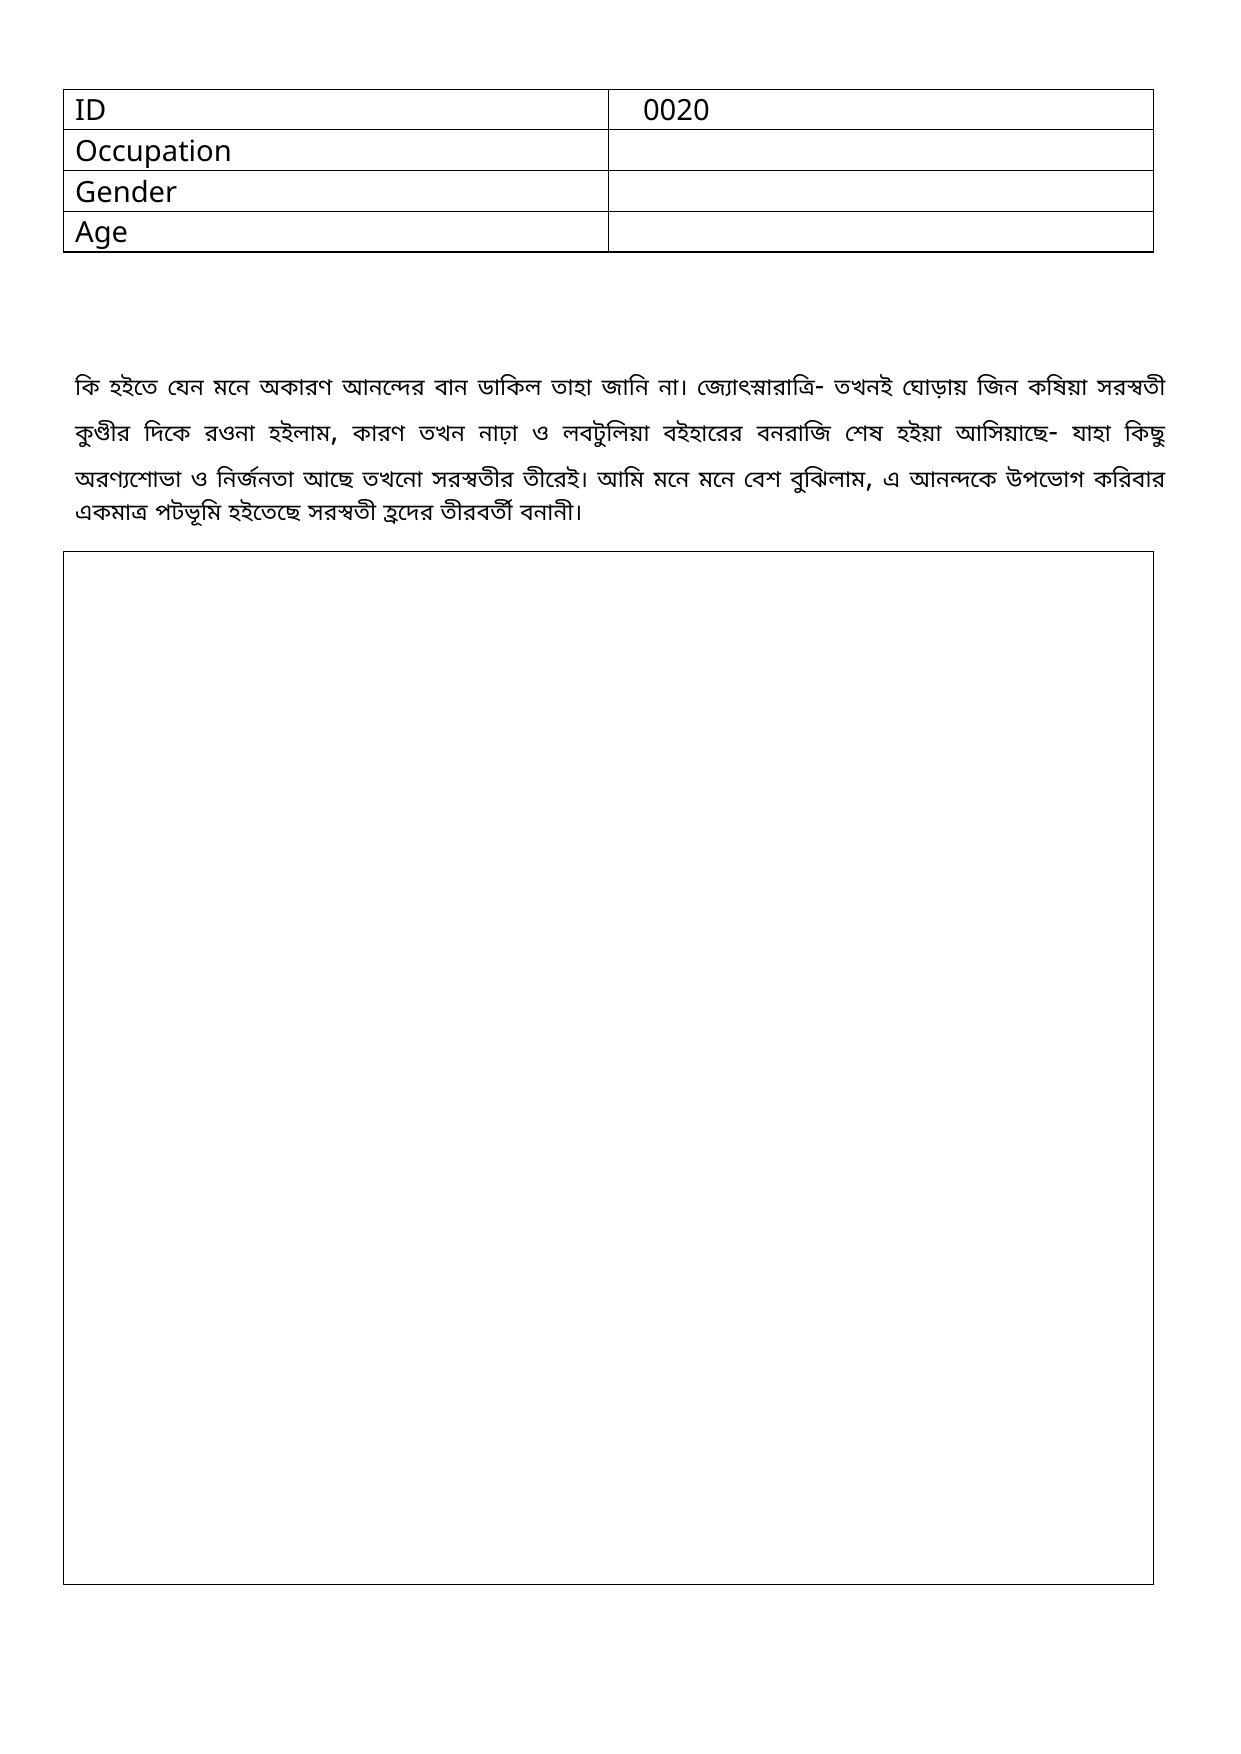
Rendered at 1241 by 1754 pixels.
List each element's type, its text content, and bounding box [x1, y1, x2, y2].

text কি হইতে যেন মনে অকারণ আনন্দের বান ডাকিল তাহা জানি না। জ্যোৎস্নারাত্রি- তখনই ঘোড়ায় জিন কষিয়া সরস্বতী কুণ্ডীর দিকে রওনা হইলাম, কারণ তখন নাঢ়া ও লবটুলিয়া বইহারের বনরাজি শেষ হইয়া আসিয়াছে- যাহা কিছু অরণ্যশোভা ও নির্জনতা আছে তখনো সরস্বতীর তীরেই। আমি মনে মনে বেশ বুঝিলাম, এ আনন্দকে উপভোগ করিবার একমাত্র পটভূমি হইতেছে সরস্বতী হ্রদের তীরবর্তী বনানী। [75, 364, 1165, 526]
table_cell [609, 212, 1153, 251]
table_cell Occupation [64, 130, 608, 170]
table_cell Gender [64, 171, 608, 211]
table_cell Age [64, 212, 608, 251]
table_header ID [64, 90, 608, 129]
table_cell [609, 130, 1153, 170]
table_header [64, 552, 1153, 1584]
table_cell [609, 171, 1153, 211]
table_header 0020 [609, 90, 1153, 129]
